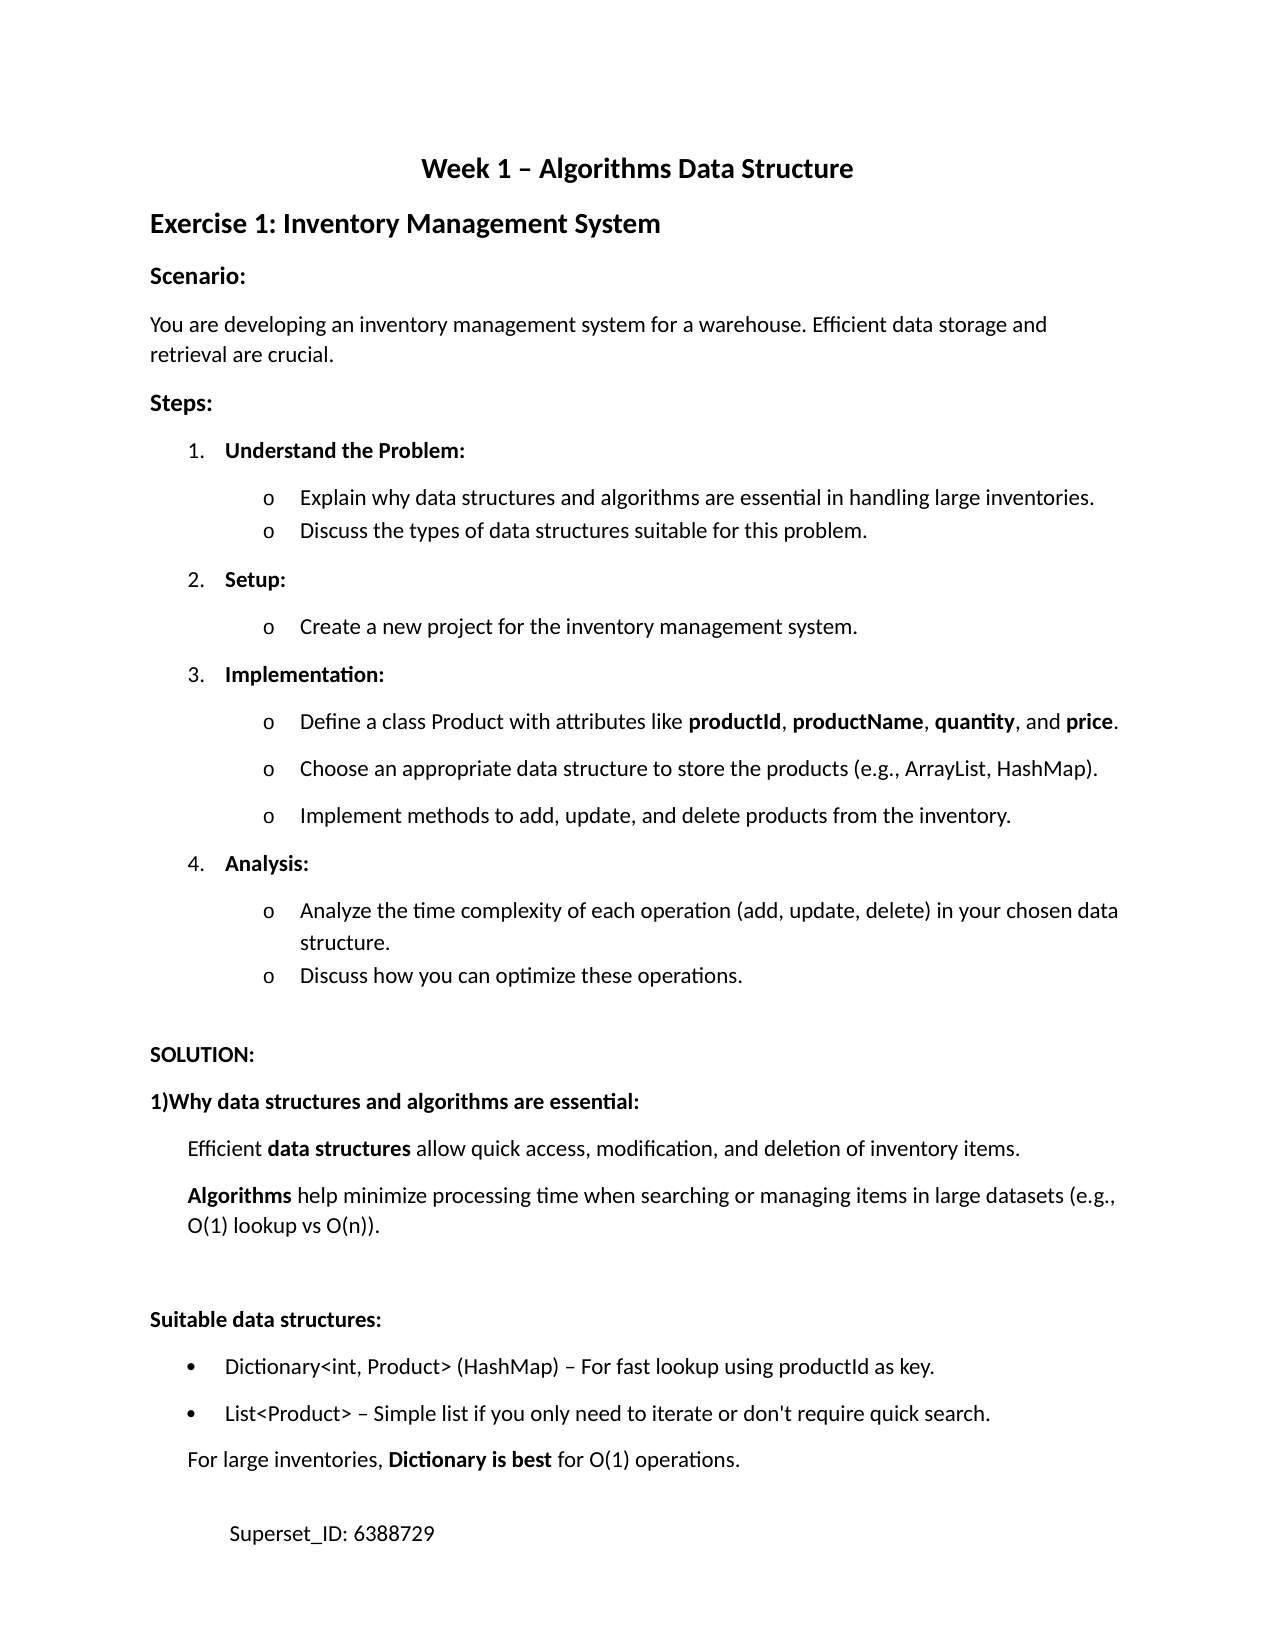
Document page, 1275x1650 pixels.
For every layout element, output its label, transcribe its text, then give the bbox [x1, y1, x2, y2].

text Week 1 – Algorithms Data Structure [150, 150, 1125, 186]
text Exercise 1: Inventory Management System [150, 205, 1125, 241]
list Discuss the types of data structures suitable for this problem. [262, 516, 1125, 545]
text Scenario: [150, 260, 1125, 291]
list Setup: [187, 566, 1125, 594]
list Create a new project for the inventory management system. [262, 612, 1125, 641]
list Implement methods to add, update, and delete products from the inventory. [262, 802, 1125, 830]
list Choose an appropriate data structure to store the products (e.g., ArrayList, HashMap). [262, 754, 1125, 783]
text SOLUTION: [150, 1040, 1125, 1068]
text Efficient data structures allow quick access, modification, and deletion of inventory items. [187, 1134, 1125, 1162]
text Algorithms help minimize processing time when searching or managing items in large datasets (e.g., O(1) lookup vs O(n)). [187, 1181, 1125, 1239]
list Analysis: [187, 849, 1125, 877]
list Explain why data structures and algorithms are essential in handling large inventories. [262, 483, 1125, 512]
list List<Product> – Simple list if you only need to iterate or don't require quick search. [187, 1399, 1125, 1427]
text Steps: [150, 387, 1125, 417]
text 1)Why data structures and algorithms are essential: [150, 1087, 1125, 1115]
list Define a class Product with attributes like productId, productName, quantity, and price. [262, 707, 1125, 735]
text Suitable data structures: [150, 1305, 1125, 1333]
text For large inventories, Dictionary is best for O(1) operations. [187, 1446, 1125, 1474]
list Understand the Problem: [187, 436, 1125, 464]
list Dictionary<int, Product> (HashMap) – For fast lookup using productId as key. [187, 1352, 1125, 1380]
list Implementation: [187, 660, 1125, 688]
text You are developing an inventory management system for a warehouse. Efficient data storage and retrieval are crucial. [150, 310, 1125, 368]
list Discuss how you can optimize these operations. [262, 961, 1125, 989]
list Analyze the time complexity of each operation (add, update, delete) in your chosen data structure. [262, 896, 1125, 957]
